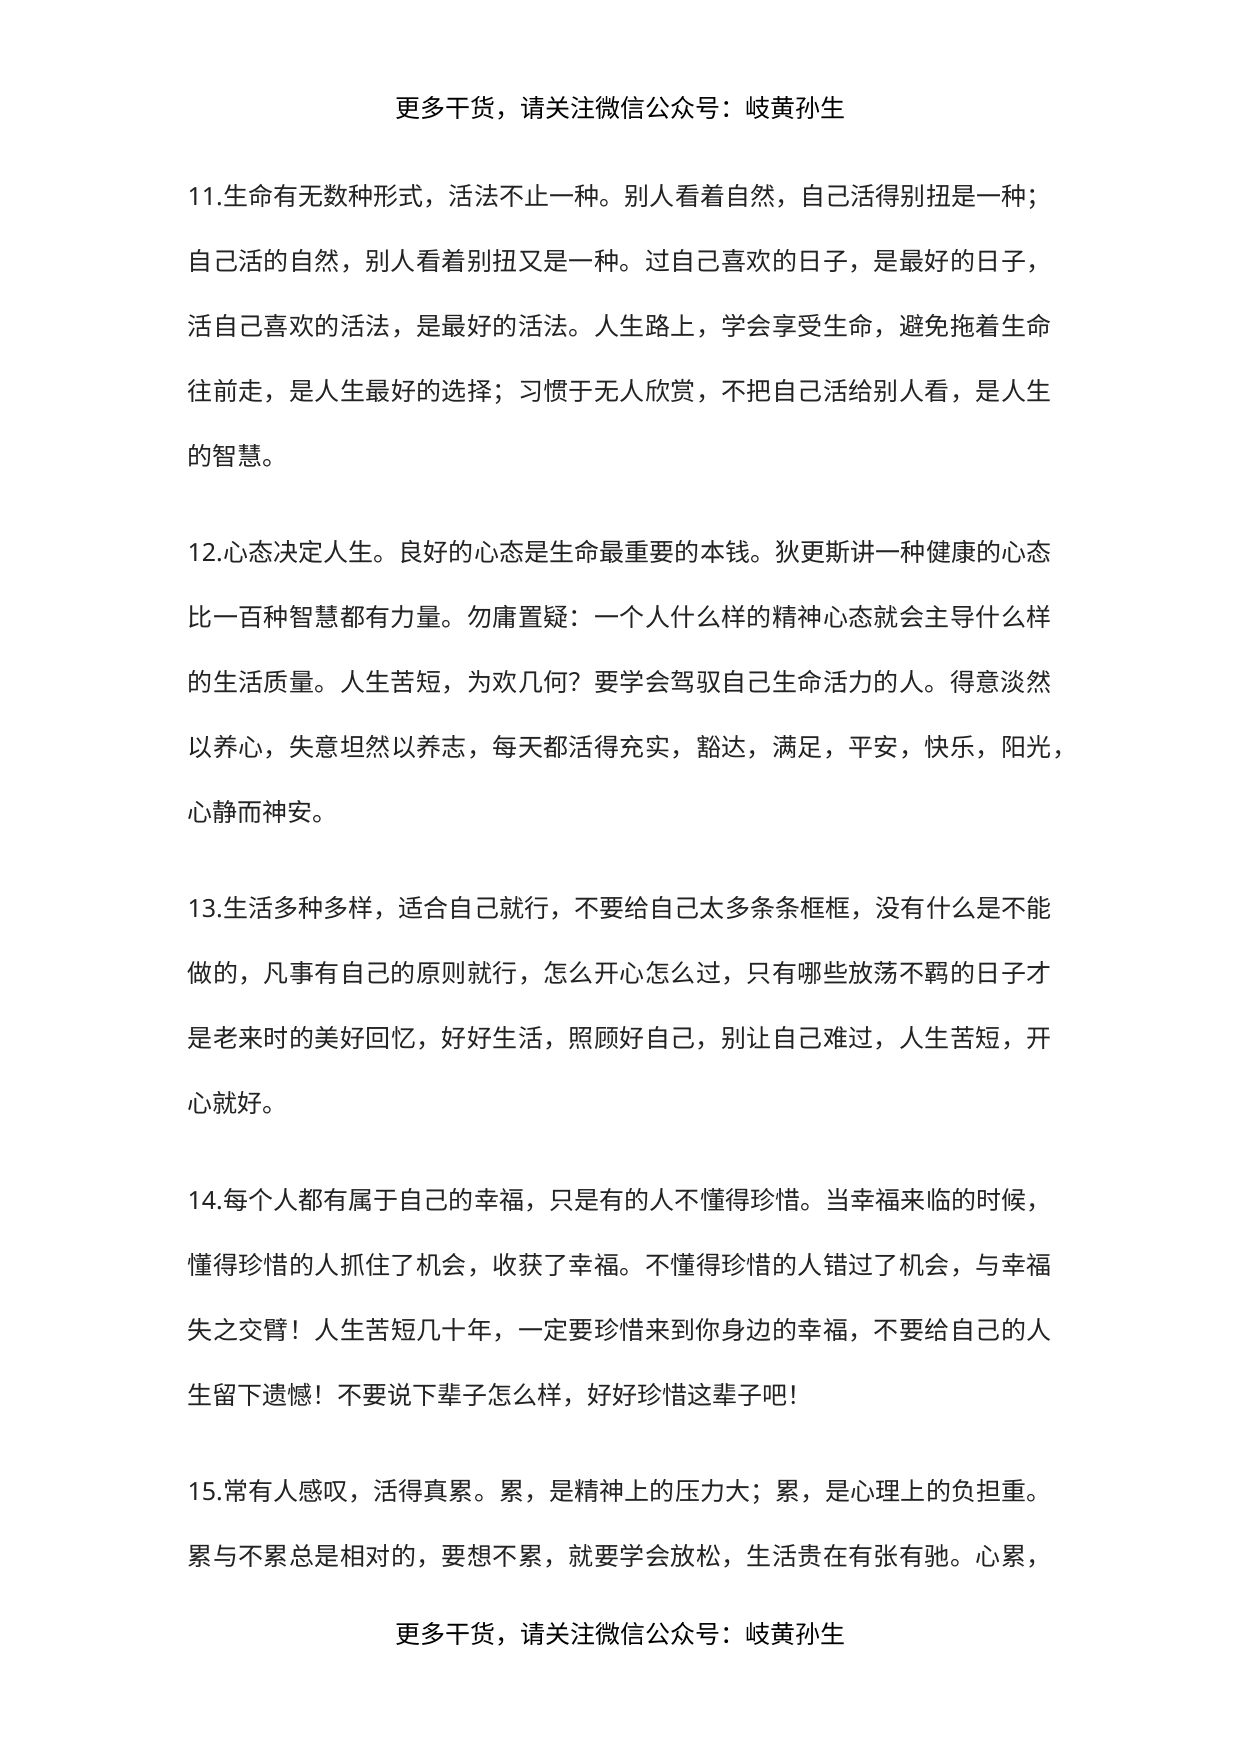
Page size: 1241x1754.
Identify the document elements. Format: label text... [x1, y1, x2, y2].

text 12.心态决定人生。良好的心态是生命最重要的本钱。狄更斯讲一种健康的心态比一百种智慧都有力量。勿庸置疑：一个人什么样的精神心态就会主导什么样的生活质量。人生苦短，为欢几何？要学会驾驭自己生命活力的人。得意淡然以养心，失意坦然以养志，每天都活得充实，豁达，满足，平安，快乐，阳光，心静而神安。 [187, 518, 1053, 843]
text 14.每个人都有属于自己的幸福，只是有的人不懂得珍惜。当幸福来临的时候，懂得珍惜的人抓住了机会，收获了幸福。不懂得珍惜的人错过了机会，与幸福失之交臂！人生苦短几十年，一定要珍惜来到你身边的幸福，不要给自己的人生留下遗憾！不要说下辈子怎么样，好好珍惜这辈子吧！ [187, 1166, 1053, 1426]
text 11.生命有无数种形式，活法不止一种。别人看着自然，自己活得别扭是一种；自己活的自然，别人看着别扭又是一种。过自己喜欢的日子，是最好的日子，活自己喜欢的活法，是最好的活法。人生路上，学会享受生命，避免拖着生命往前走，是人生最好的选择；习惯于无人欣赏，不把自己活给别人看，是人生的智慧。 [187, 162, 1053, 487]
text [187, 1457, 1053, 1587]
text 13.生活多种多样，适合自己就行，不要给自己太多条条框框，没有什么是不能做的，凡事有自己的原则就行，怎么开心怎么过，只有哪些放荡不羁的日子才是老来时的美好回忆，好好生活，照顾好自己，别让自己难过，人生苦短，开心就好。 [187, 874, 1053, 1134]
